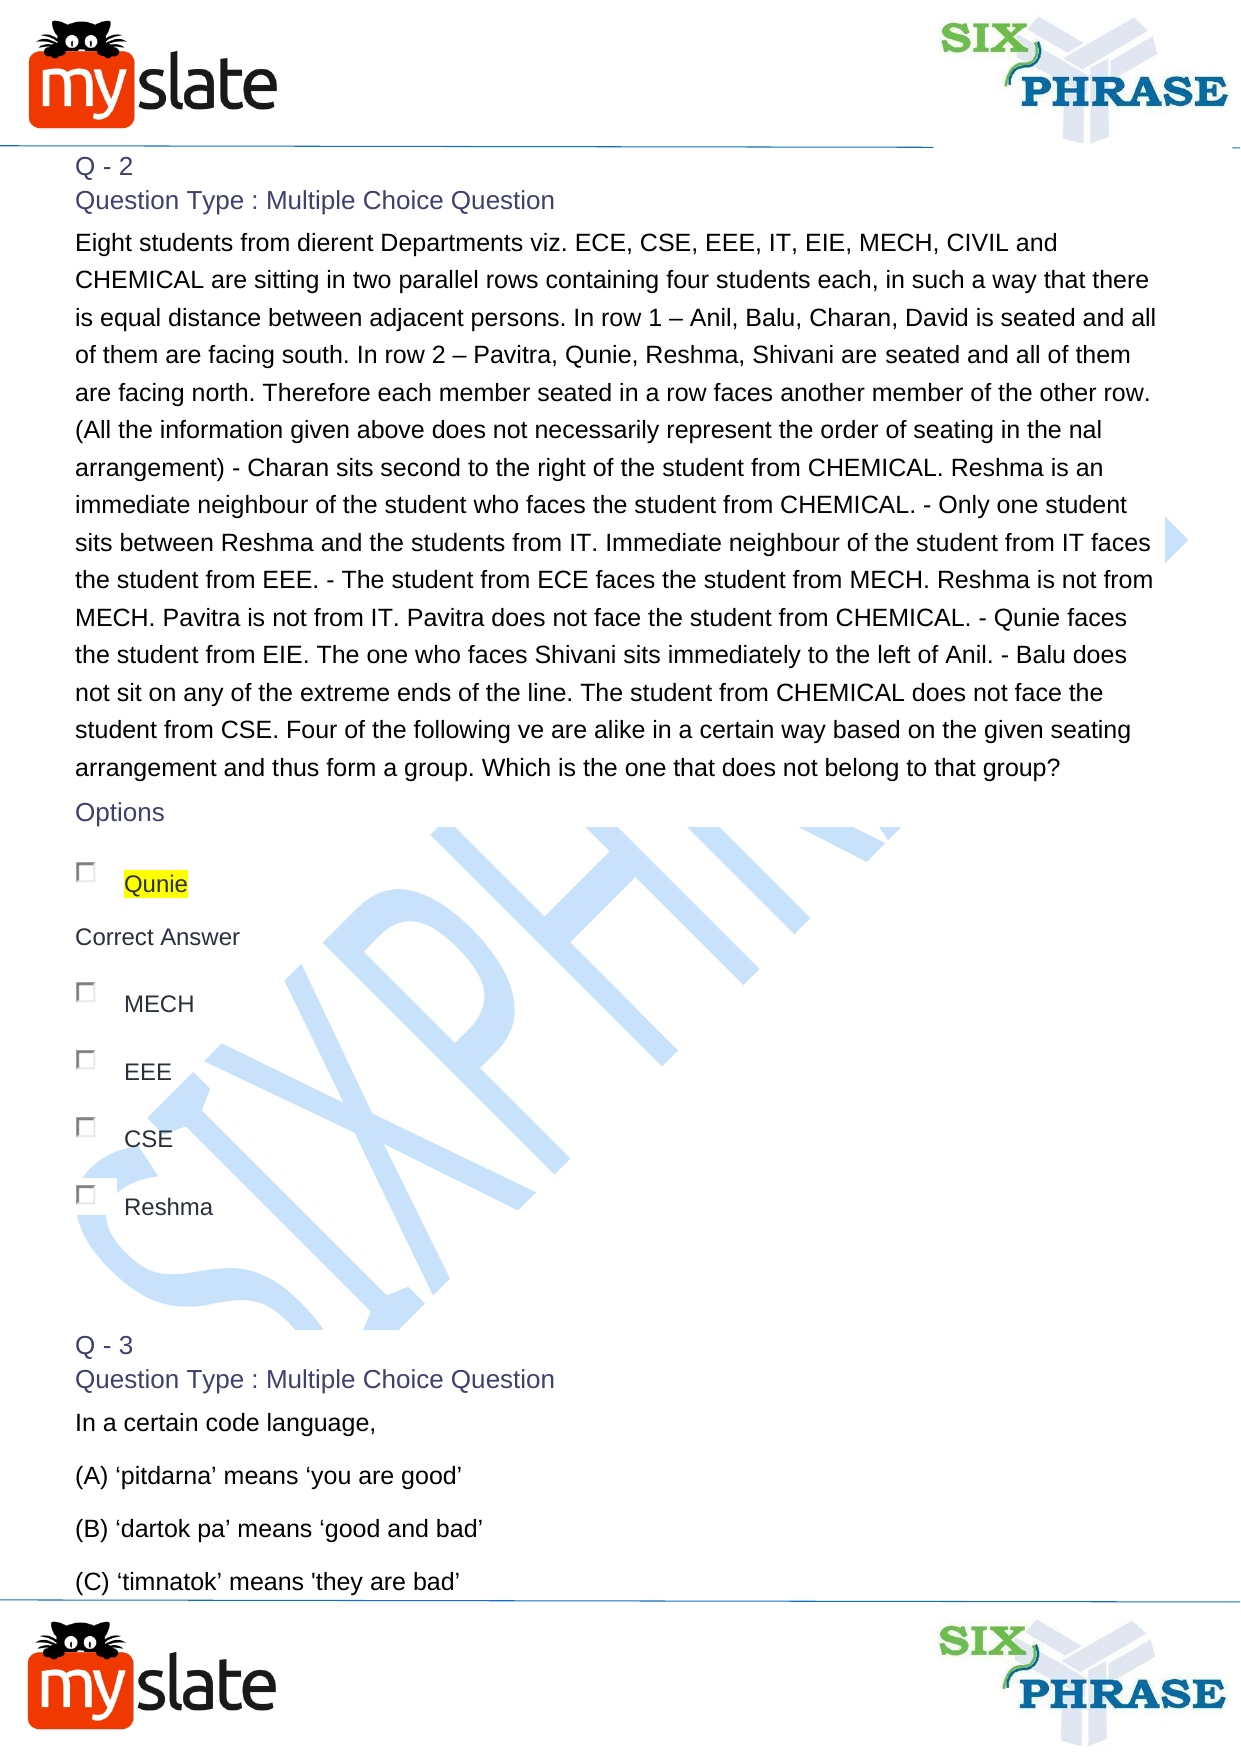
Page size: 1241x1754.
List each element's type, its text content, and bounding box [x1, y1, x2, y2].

text (C) ‘timnatok’ means 'they are bad’ [75, 1558, 1165, 1596]
picture [930, 1610, 1230, 1751]
text (A) ‘pitdarna’ means ‘you are good’ [75, 1452, 1165, 1489]
text Eight students from dierent Departments viz. ECE, CSE, EEE, IT, EIE, MECH, CIVIL and CHEMICAL are sitting in two parallel rows containing four students each, in such a way that there is equal distance between adjacent persons. In row 1 – Anil, Balu, Charan, David is seated and all of them are facing south. In row 2 – Pavitra, Qunie, Reshma, Shivani are seated and all of them are facing north. Therefore each member seated in a row faces another member of the other row. (All the information given above does not necessarily represent the order of seating in the nal arrangement) - Charan sits second to the right of the student from CHEMICAL. Reshma is an immediate neighbour of the student who faces the student from CHEMICAL. - Only one student sits between Reshma and the students from IT. Immediate neighbour of the student from IT faces the student from EEE. - The student from ECE faces the student from MECH. Reshma is not from MECH. Pavitra is not from IT. Pavitra does not face the student from CHEMICAL. - Qunie faces the student from EIE. The one who faces Shivani sits immediately to the left of Anil. - Balu does not sit on any of the extreme ends of the line. The student from CHEMICAL does not face the student from CSE. Four of the following ve are alike in a certain way based on the given seating arrangement and thus form a group. Which is the one that does not belong to that group? [75, 219, 1165, 782]
text MECH [75, 975, 1165, 1018]
text CSE [75, 1110, 1165, 1153]
text EEE [75, 1043, 1165, 1085]
subtitle Q - 2 [75, 151, 1165, 180]
subtitle Question Type : Multiple Choice Question [75, 185, 1165, 215]
text (B) ‘dartok pa’ means ‘good and bad’ [75, 1505, 1165, 1542]
subtitle Question Type : Multiple Choice Question [75, 1364, 1165, 1394]
subtitle Q - 3 [75, 1330, 1165, 1360]
text In a certain code language, [75, 1399, 1165, 1436]
text Correct Answer [75, 923, 1165, 950]
picture [18, 1614, 284, 1736]
text Qunie [75, 855, 1165, 898]
picture [19, 12, 286, 135]
picture [932, 7, 1233, 149]
text Reshma [75, 1178, 1165, 1220]
subtitle Options [75, 797, 1165, 827]
